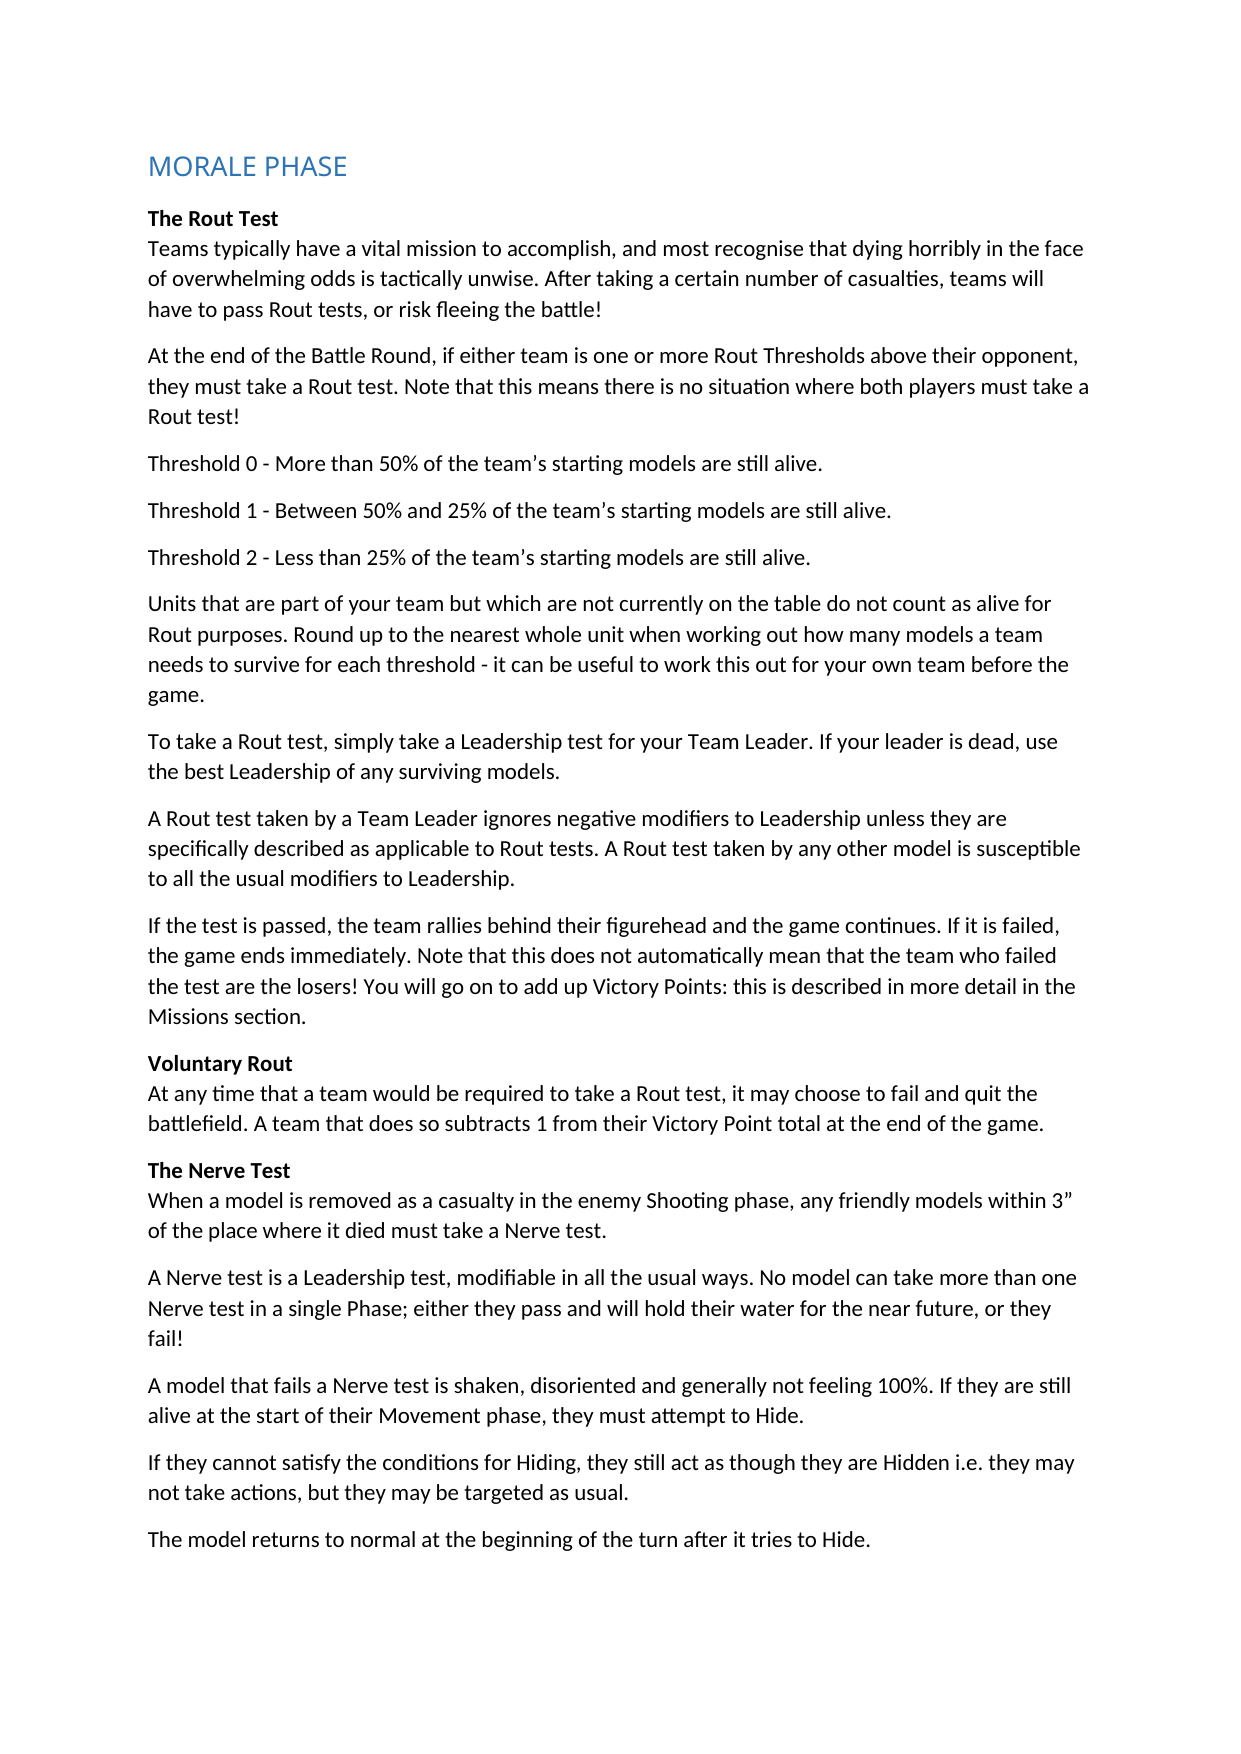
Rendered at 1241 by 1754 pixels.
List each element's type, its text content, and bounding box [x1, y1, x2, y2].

text A model that fails a Nerve test is shaken, disoriented and generally not feeling 100%. If they are still alive at the start of their Movement phase, they must attempt to Hide. [148, 1371, 1093, 1429]
text MORALE PHASE [148, 148, 1093, 184]
text Units that are part of your team but which are not currently on the table do not count as alive for Rout purposes. Round up to the nearest whole unit when working out how many models a team needs to survive for each threshold - it can be useful to work this out for your own team before the game. [148, 589, 1093, 708]
text Threshold 0 - More than 50% of the team’s starting models are still alive. [148, 449, 1093, 477]
text Threshold 1 - Between 50% and 25% of the team’s starting models are still alive. [148, 496, 1093, 524]
text At the end of the Battle Round, if either team is one or more Rout Thresholds above their opponent, they must take a Rout test. Note that this means there is no situation where both players must take a Rout test! [148, 342, 1093, 430]
text If the test is passed, the team rallies behind their figurehead and the game continues. If it is failed, the game ends immediately. Note that this does not automatically mean that the team who failed the test are the losers! You will go on to add up Victory Points: this is described in more detail in the Missions section. [148, 911, 1093, 1030]
text If they cannot satisfy the conditions for Hiding, they still act as though they are Hidden i.e. they may not take actions, but they may be targeted as usual. [148, 1448, 1093, 1506]
text Threshold 2 - Less than 25% of the team’s starting models are still alive. [148, 543, 1093, 571]
text The Rout Test Teams typically have a vital mission to accomplish, and most recognise that dying horribly in the face of overwhelming odds is tactically unwise. After taking a certain number of casualties, teams will have to pass Rout tests, or risk fleeing the battle! [148, 204, 1093, 323]
text The Nerve Test When a model is removed as a casualty in the enemy Shooting phase, any friendly models within 3” of the place where it died must take a Nerve test. [148, 1156, 1093, 1244]
text A Nerve test is a Leadership test, modifiable in all the usual ways. No model can take more than one Nerve test in a single Phase; either they pass and will hold their water for the near future, or they fail! [148, 1263, 1093, 1352]
text A Rout test taken by a Team Leader ignores negative modifiers to Leadership unless they are specifically described as applicable to Rout tests. A Rout test taken by any other model is susceptible to all the usual modifiers to Leadership. [148, 804, 1093, 892]
text Voluntary Rout At any time that a team would be required to take a Rout test, it may choose to fail and quit the battlefield. A team that does so subtracts 1 from their Victory Point total at the end of the game. [148, 1049, 1093, 1137]
text The model returns to normal at the beginning of the turn after it tries to Hide. [148, 1525, 1093, 1553]
text To take a Rout test, simply take a Leadership test for your Team Leader. If your leader is dead, use the best Leadership of any surviving models. [148, 727, 1093, 785]
